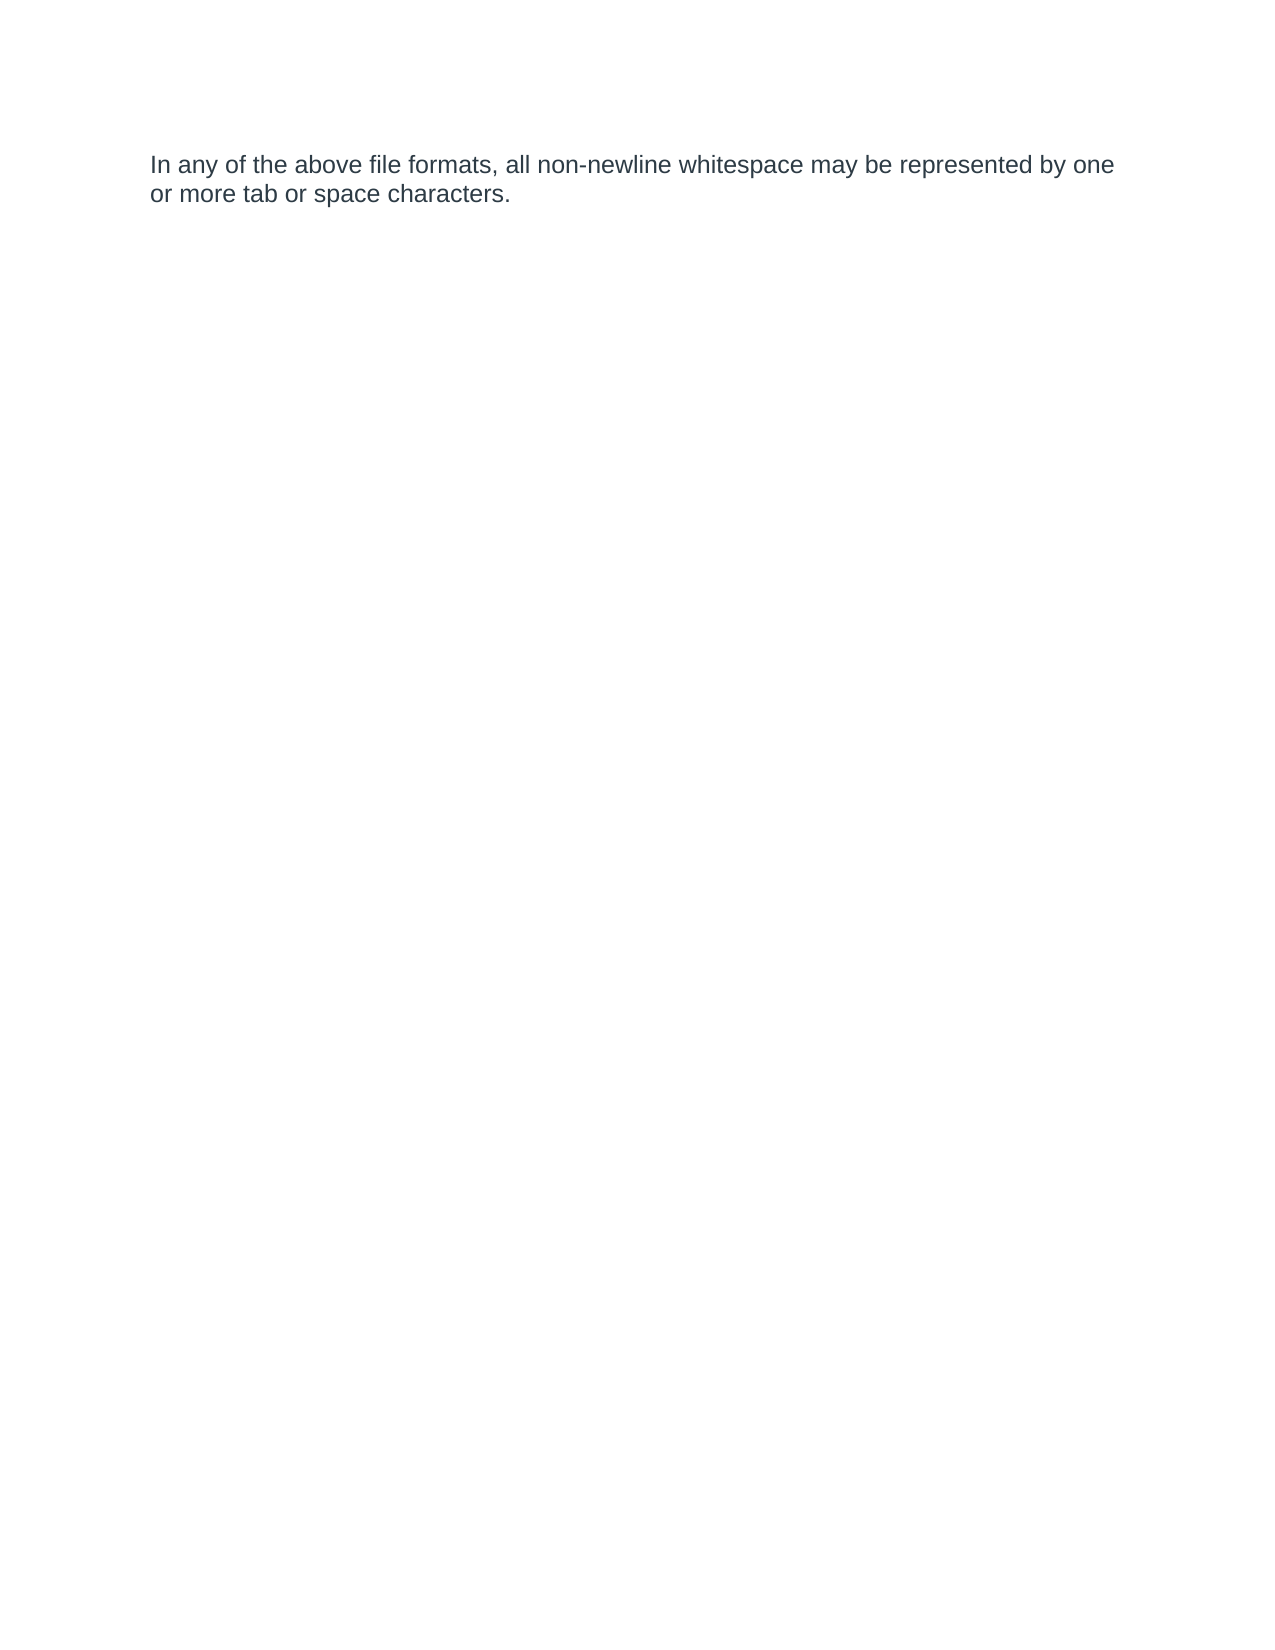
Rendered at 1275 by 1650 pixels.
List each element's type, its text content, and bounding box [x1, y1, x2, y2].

text In any of the above file formats, all non-newline whitespace may be represented by one or more tab or space characters. [150, 150, 1125, 207]
